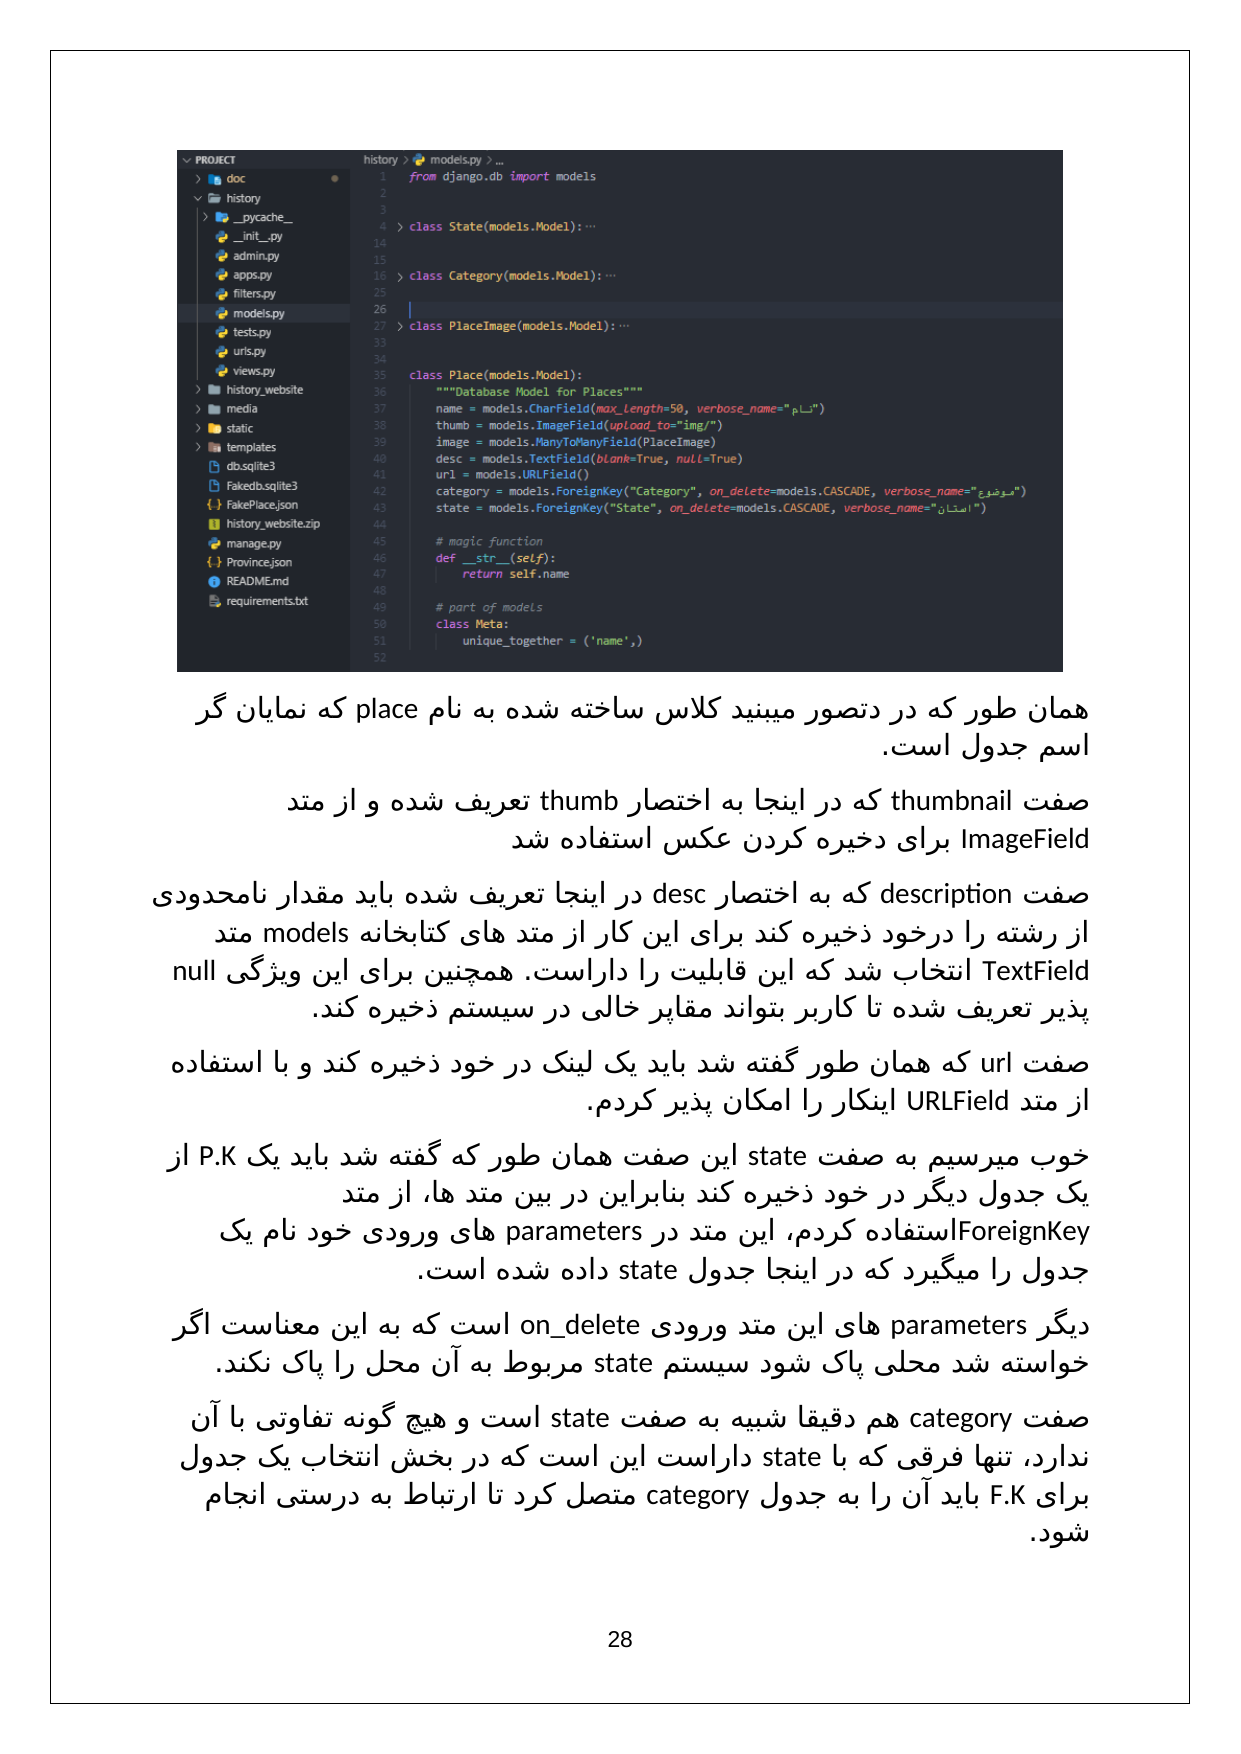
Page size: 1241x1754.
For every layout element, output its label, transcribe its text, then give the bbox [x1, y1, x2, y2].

text دیگر parameters های این متد ورودی on_delete است که به این معناست اگر خواسته شد محلی پاک شود سیستم state مربوط به آن محل را پاک نکند. [150, 1306, 1090, 1380]
text صفت url که همان طور گفته شد باید یک لینک در خود ذخیره کند و با استفاده از متد URLField اینکار را امکان پذیر کردم. [150, 1044, 1090, 1118]
text صفت description که به اختصار desc در اینجا تعریف شده باید مقدار نامحدودی از رشته را درخود ذخیره کند برای این کار از متد های کتابخانه models متد TextField انتخاب شد که این قابلیت را داراست. همچنین برای این ویژگی null پذیر تعریف شده تا کاربر بتواند مقاپر خالی در سیستم ذخیره کند. [150, 876, 1090, 1024]
text همان طور که در دتصور میبنید کلاس ساخته شده به نام place که نمایان گر اسم جدول است. [150, 690, 1090, 763]
text صفت category هم دقیقا شبیه به صفت state است و هیچ گونه تفاوتی با آن ندارد، تنها فرقی که با state داراست این است که در بخش انتخاب یک جدول برای F.K باید آن را به جدول category متصل کرد تا ارتباط به درستی انجام شود. [150, 1399, 1090, 1548]
text خوب میرسیم به صفت state این صفت همان طور که گفته شد باید یک P.K از یک جدول دیگر در خود ذخیره کند بنابراین در بین متد ها، از متد ForeignKeyاستفاده کردم، این متد در parameters های ورودی خود نام یک جدول را میگیرد که در اینجا جدول state داده شده است. [150, 1137, 1090, 1286]
text صفت thumbnail که در اینجا به اختصار thumb تعریف شده و از متد ImageField برای دخیره کردن عکس استفاده شد [150, 782, 1090, 856]
picture [177, 150, 1063, 672]
